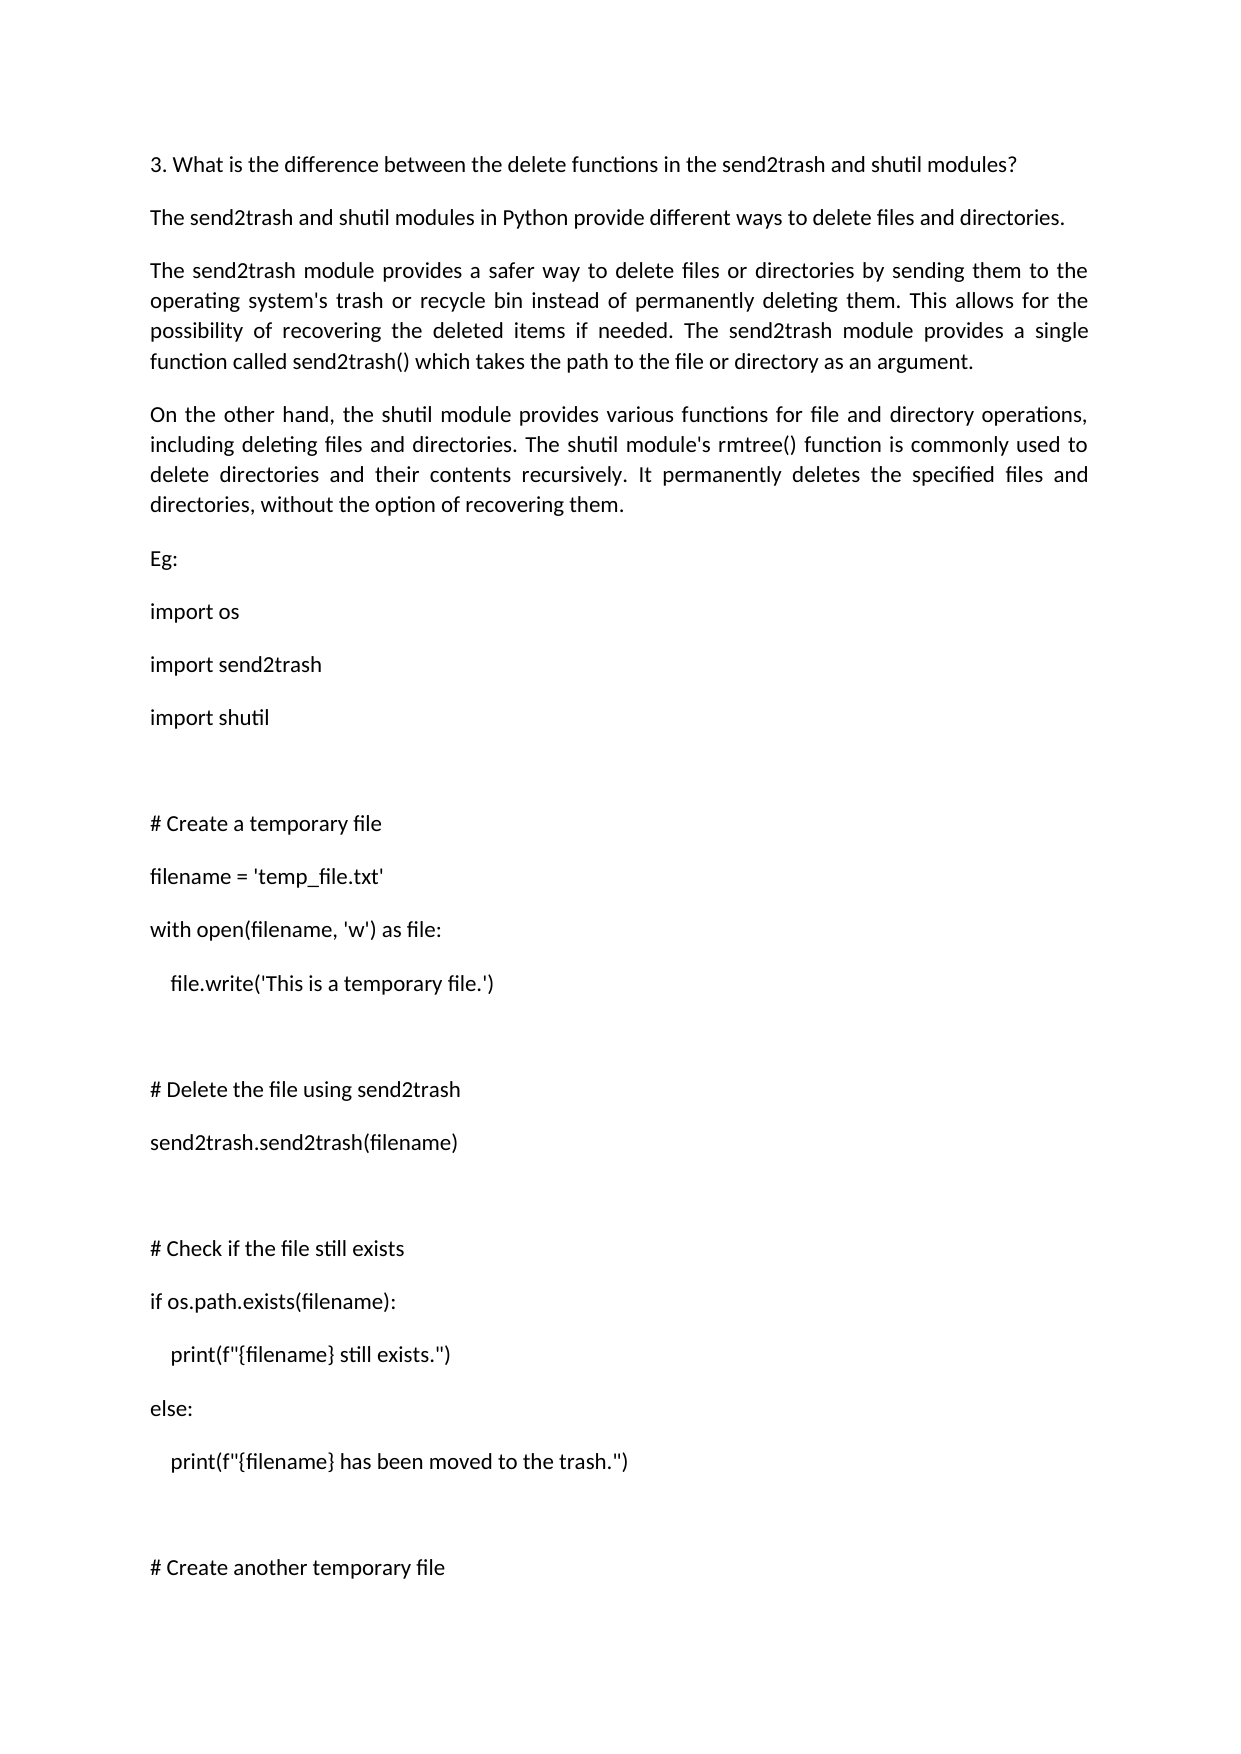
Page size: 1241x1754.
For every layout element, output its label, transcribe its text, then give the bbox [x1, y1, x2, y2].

text # Check if the file still exists [150, 1234, 1090, 1262]
text # Create another temporary file [150, 1553, 1090, 1581]
text filename = 'temp_file.txt' [150, 862, 1090, 891]
text The send2trash module provides a safer way to delete files or directories by sending them to the operating system's trash or recycle bin instead of permanently deleting them. This allows for the possibility of recovering the deleted items if needed. The send2trash module provides a single function called send2trash() which takes the path to the file or directory as an argument. [150, 256, 1090, 375]
text print(f"{filename} still exists.") [150, 1341, 1090, 1369]
text The send2trash and shutil modules in Python provide different ways to delete files and directories. [150, 203, 1090, 231]
text # Create a temporary file [150, 809, 1090, 837]
text import os [150, 597, 1090, 625]
text print(f"{filename} has been moved to the trash.") [150, 1447, 1090, 1475]
text file.write('This is a temporary file.') [150, 969, 1090, 997]
text Eg: [150, 544, 1090, 572]
text 3. What is the difference between the delete functions in the send2trash and shutil modules? [150, 150, 1090, 178]
text # Delete the file using send2trash [150, 1075, 1090, 1103]
text On the other hand, the shutil module provides various functions for file and directory operations, including deleting files and directories. The shutil module's rmtree() function is commonly used to delete directories and their contents recursively. It permanently deletes the specified files and directories, without the option of recovering them. [150, 400, 1090, 519]
text else: [150, 1394, 1090, 1422]
text import send2trash [150, 650, 1090, 678]
text import shutil [150, 703, 1090, 731]
text if os.path.exists(filename): [150, 1287, 1090, 1316]
text with open(filename, 'w') as file: [150, 916, 1090, 944]
text send2trash.send2trash(filename) [150, 1128, 1090, 1156]
